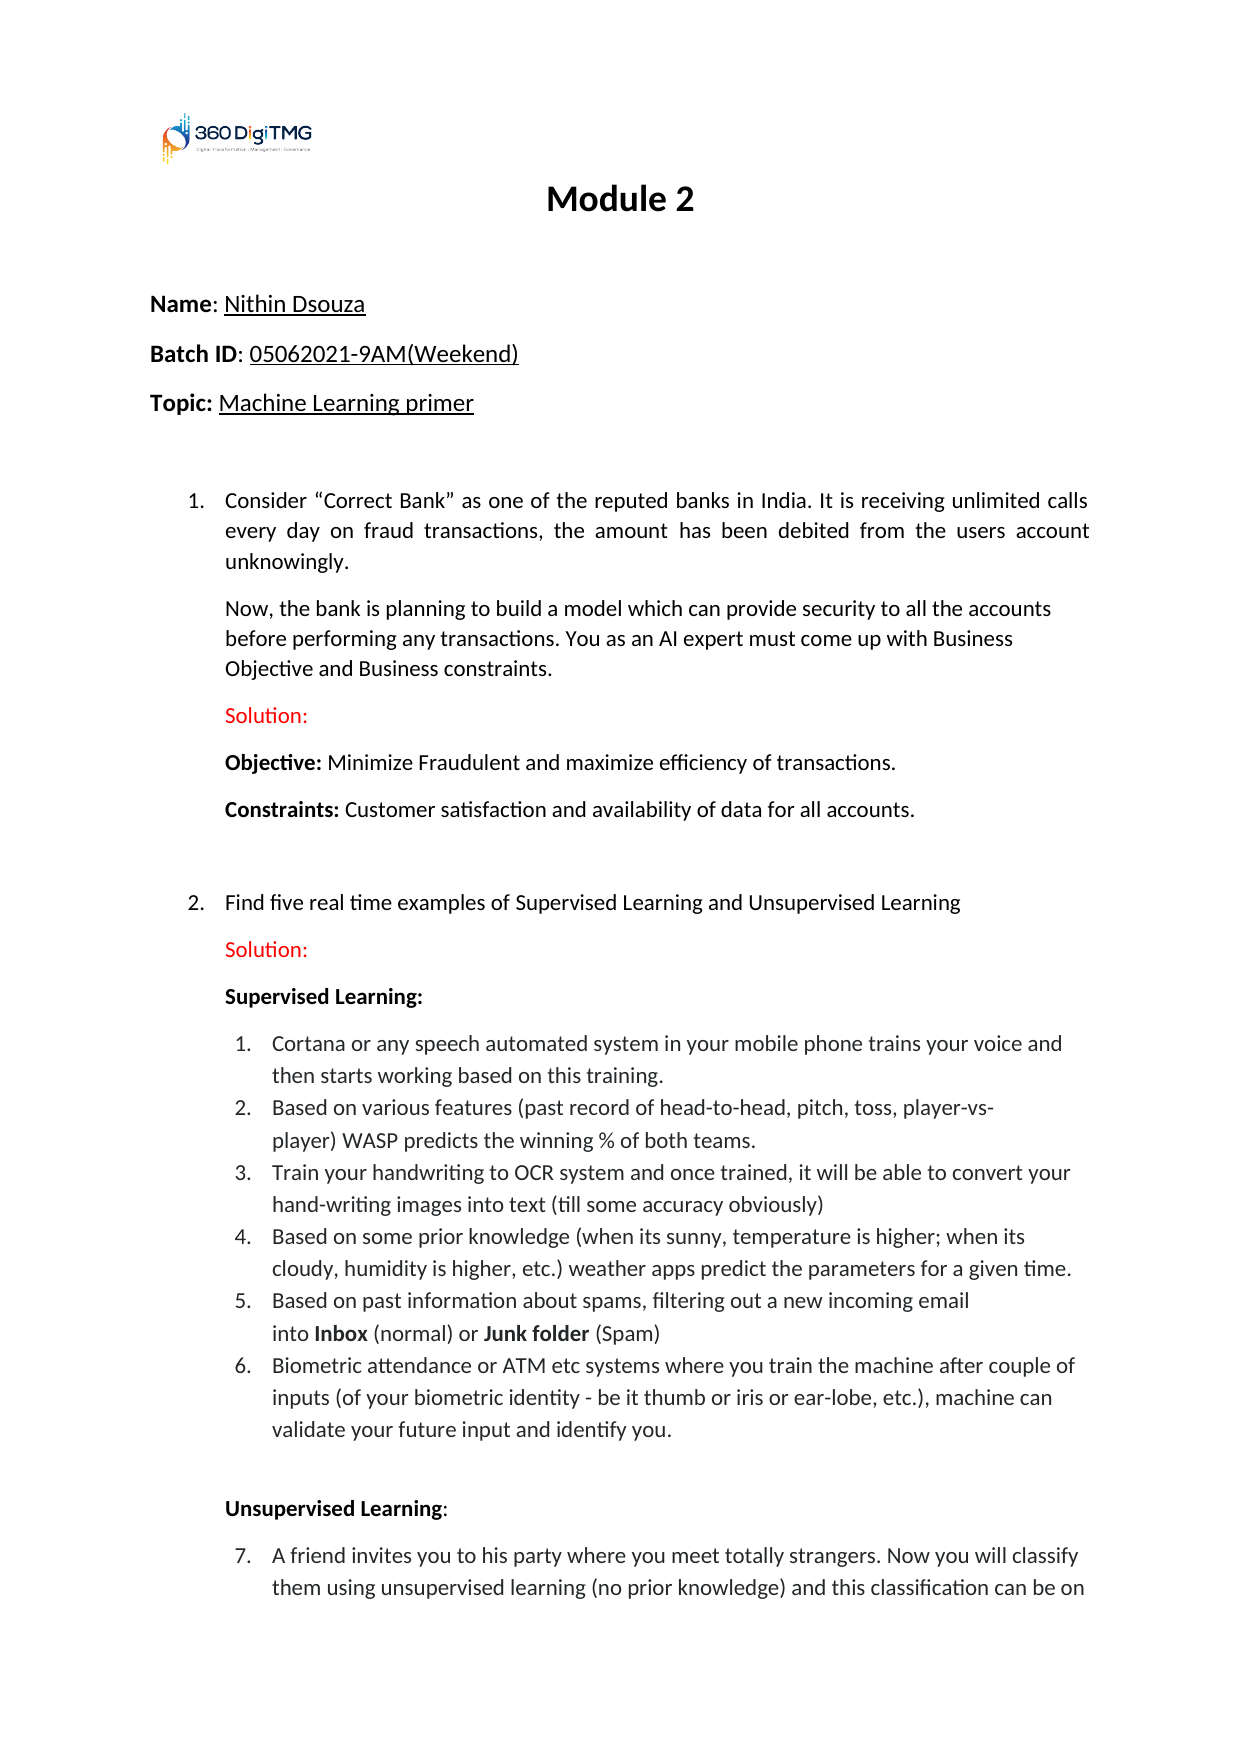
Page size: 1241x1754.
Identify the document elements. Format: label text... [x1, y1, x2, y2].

list Find five real time examples of Supervised Learning and Unsupervised Learning [187, 888, 1090, 917]
text Batch ID: 05062021-9AM(Weekend) [150, 338, 1090, 368]
list Based on various features (past record of head-to-head, pitch, toss, player-vs-player) WASP predicts the winning % of both teams. [234, 1093, 1090, 1154]
text Unsupervised Learning: [187, 1494, 1090, 1522]
picture [150, 101, 324, 176]
text Supervised Learning: [187, 982, 1090, 1010]
text Module 2 [150, 175, 1090, 221]
list Train your handwriting to OCR system and once trained, it will be able to convert your hand-writing images into text (till some accuracy obviously) [234, 1158, 1090, 1218]
text Objective: Minimize Fraudulent and maximize efficiency of transactions. [225, 748, 1090, 776]
list Cortana or any speech automated system in your mobile phone trains your voice and then starts working based on this training. [234, 1029, 1090, 1089]
text Topic: Machine Learning primer [150, 387, 1090, 418]
text Name: Nithin Dsouza [150, 288, 1090, 319]
list Based on some prior knowledge (when its sunny, temperature is higher; when its cloudy, humidity is higher, etc.) weather apps predict the parameters for a given time. [234, 1222, 1090, 1282]
list Biometric attendance or ATM etc systems where you train the machine after couple of inputs (of your biometric identity - be it thumb or iris or ear-lobe, etc.), machine can validate your future input and identify you. [234, 1351, 1090, 1443]
text Solution: [187, 935, 1090, 963]
text Now, the bank is planning to build a model which can provide security to all the accounts before performing any transactions. You as an AI expert must come up with Business Objective and Business constraints. [225, 594, 1090, 682]
text Solution: [225, 701, 1090, 729]
list Based on past information about spams, filtering out a new incoming email into Inbox (normal) or Junk folder (Spam) [234, 1287, 1090, 1347]
text Constraints: Customer satisfaction and availability of data for all accounts. [225, 795, 1090, 823]
list Consider “Correct Bank” as one of the reputed banks in India. It is receiving unlimited calls every day on fraud transactions, the amount has been debited from the users account unknowingly. [187, 486, 1090, 575]
